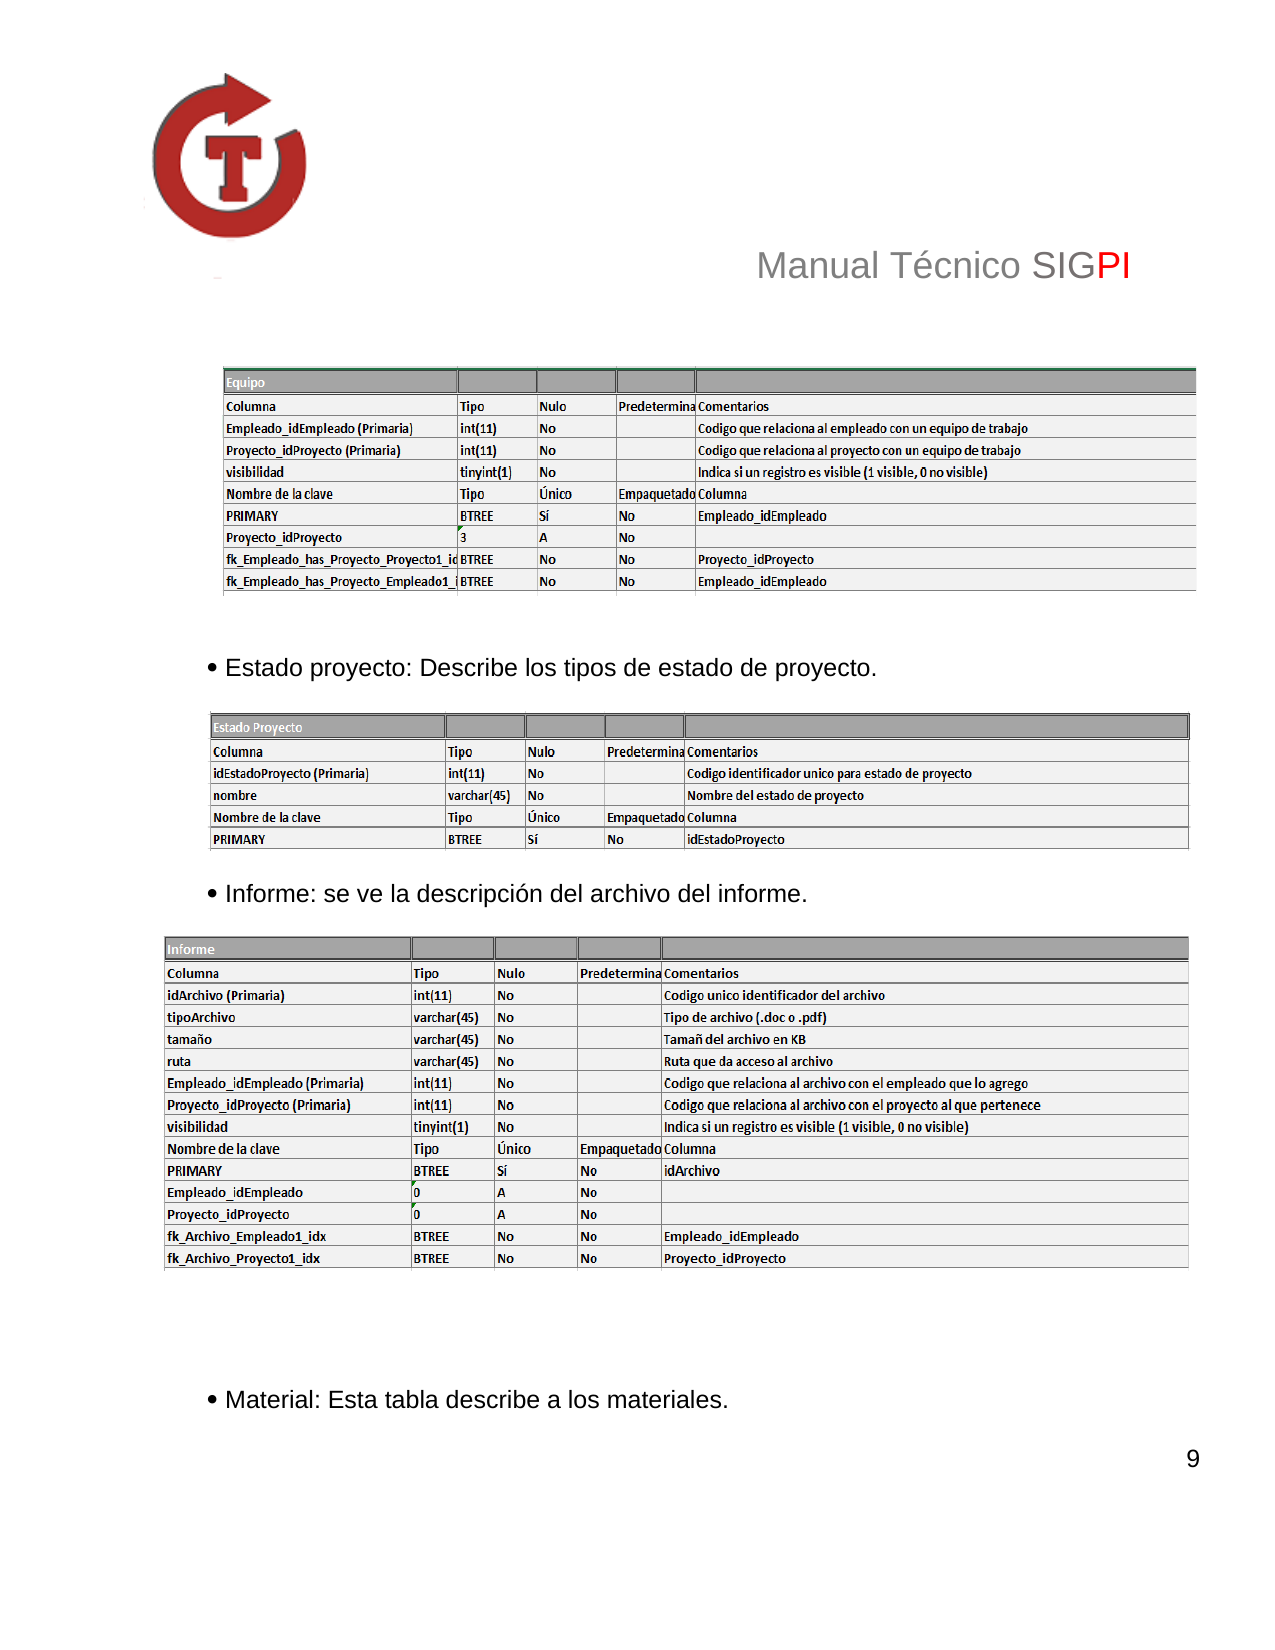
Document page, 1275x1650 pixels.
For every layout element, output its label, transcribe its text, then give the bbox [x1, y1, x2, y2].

list Material: Esta tabla describe a los materiales. [208, 1385, 1200, 1414]
picture [163, 936, 1189, 1271]
picture [222, 366, 1197, 596]
list Informe: se ve la descripción del archivo del informe. [208, 879, 1200, 908]
picture [207, 711, 1191, 851]
list Estado proyecto: Describe los tipos de estado de proyecto. [208, 653, 1200, 682]
picture [143, 73, 307, 279]
